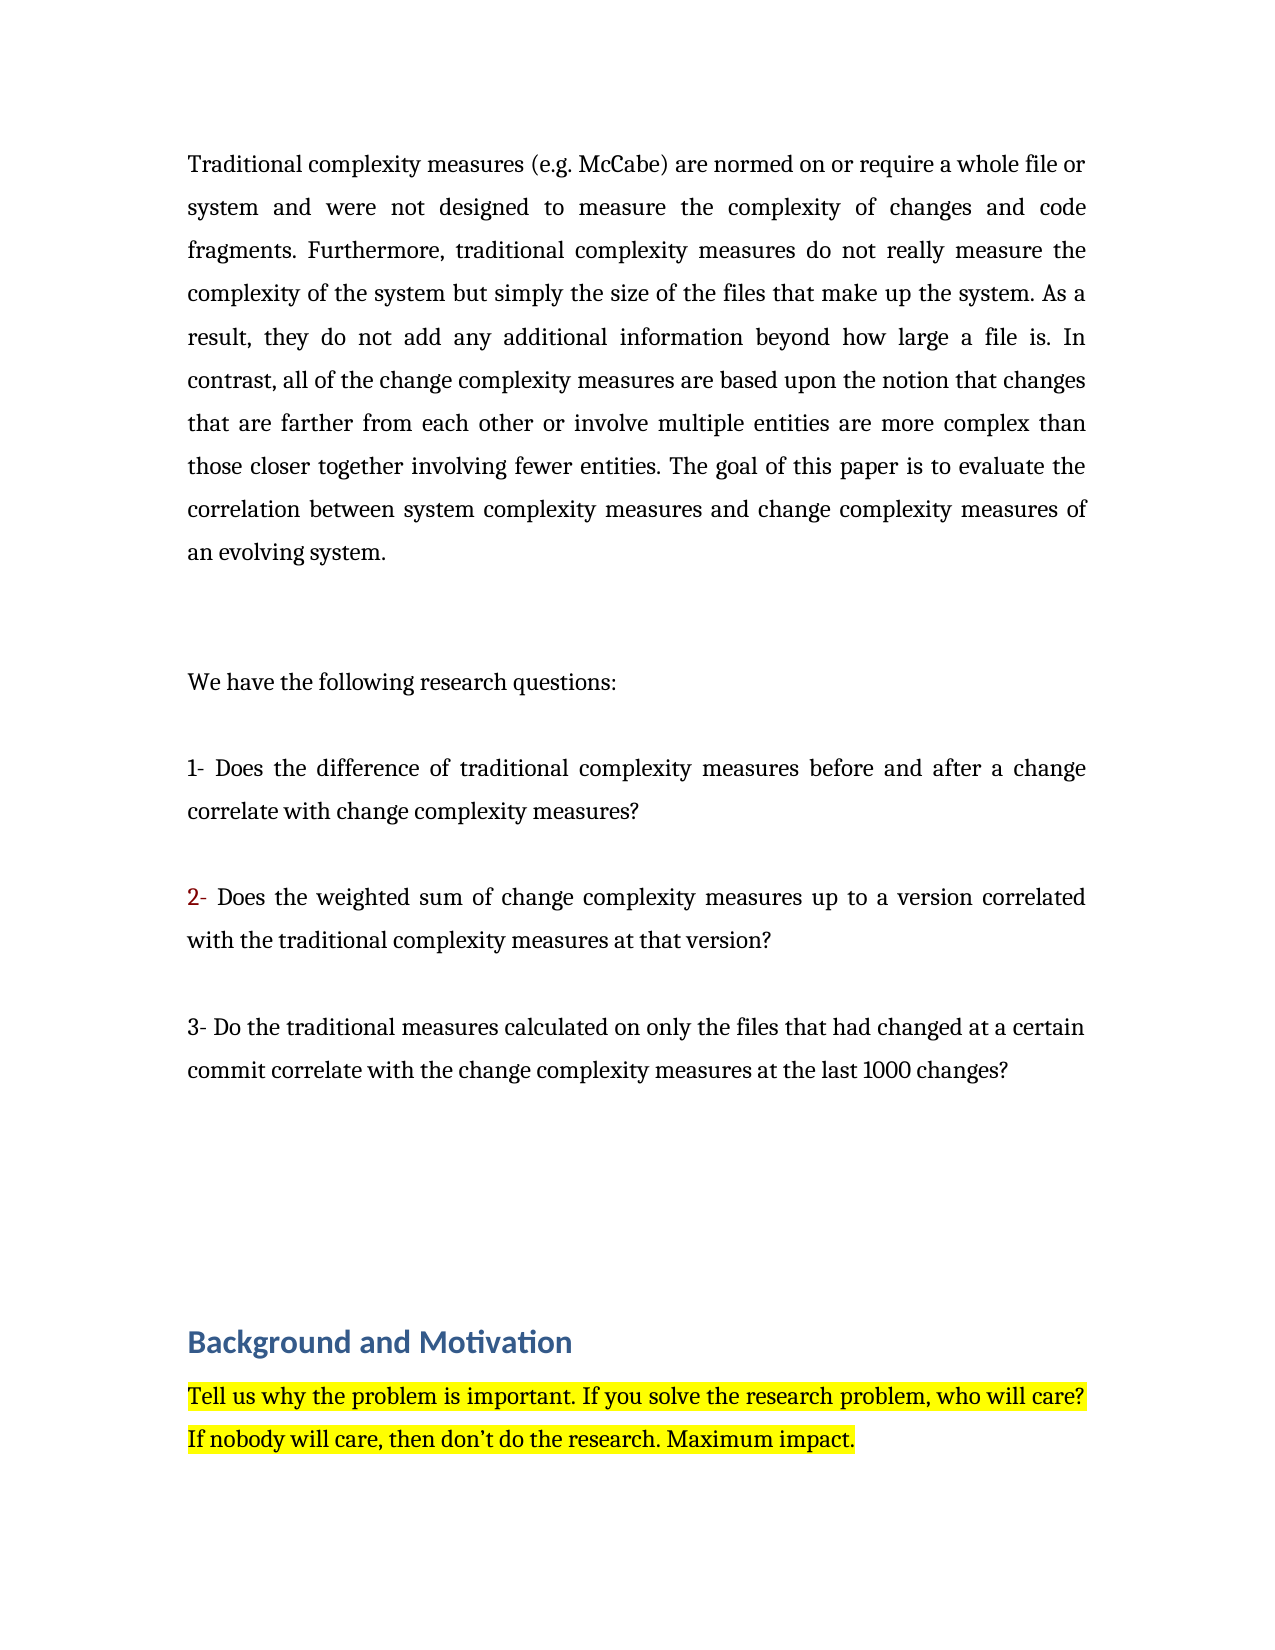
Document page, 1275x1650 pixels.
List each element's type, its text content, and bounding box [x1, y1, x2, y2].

text 1- Does the difference of traditional complexity measures before and after a change correlate with change complexity measures? [187, 754, 1087, 826]
subtitle Background and Motivation [187, 1321, 1087, 1362]
text Tell us why the problem is important. If you solve the research problem, who will care? If nobody will care, then don’t do the research. Maximum impact. [187, 1382, 1087, 1454]
text We have the following research questions: [187, 667, 1087, 696]
text 3- Do the traditional measures calculated on only the files that had changed at a certain commit correlate with the change complexity measures at the last 1000 changes? [187, 1012, 1087, 1084]
text 2- Does the weighted sum of change complexity measures up to a version correlated with the traditional complexity measures at that version? [187, 883, 1087, 955]
